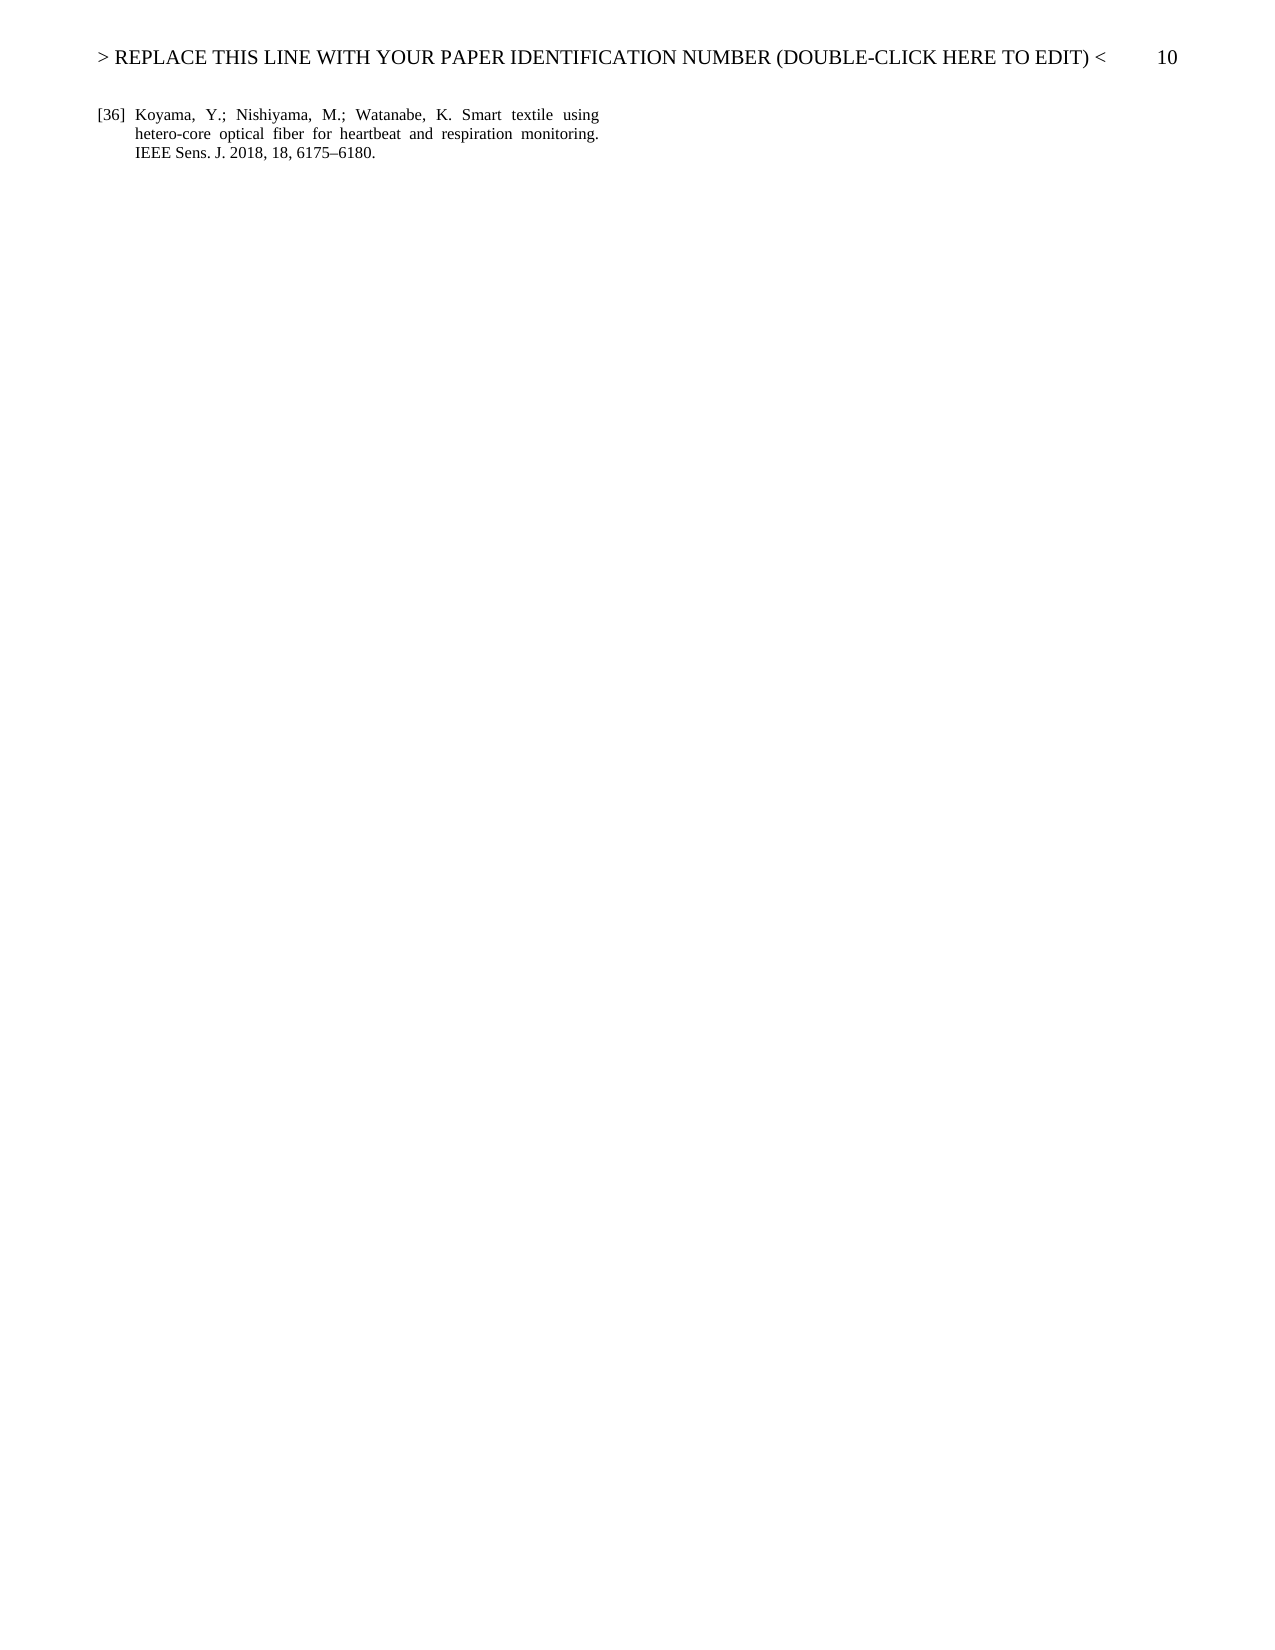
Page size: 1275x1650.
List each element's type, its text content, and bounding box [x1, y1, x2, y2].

list Koyama, Y.; Nishiyama, M.; Watanabe, K. Smart textile using hetero-core optical fiber for heartbeat and respiration monitoring. IEEE Sens. J. 2018, 18, 6175–6180. [97, 105, 600, 162]
